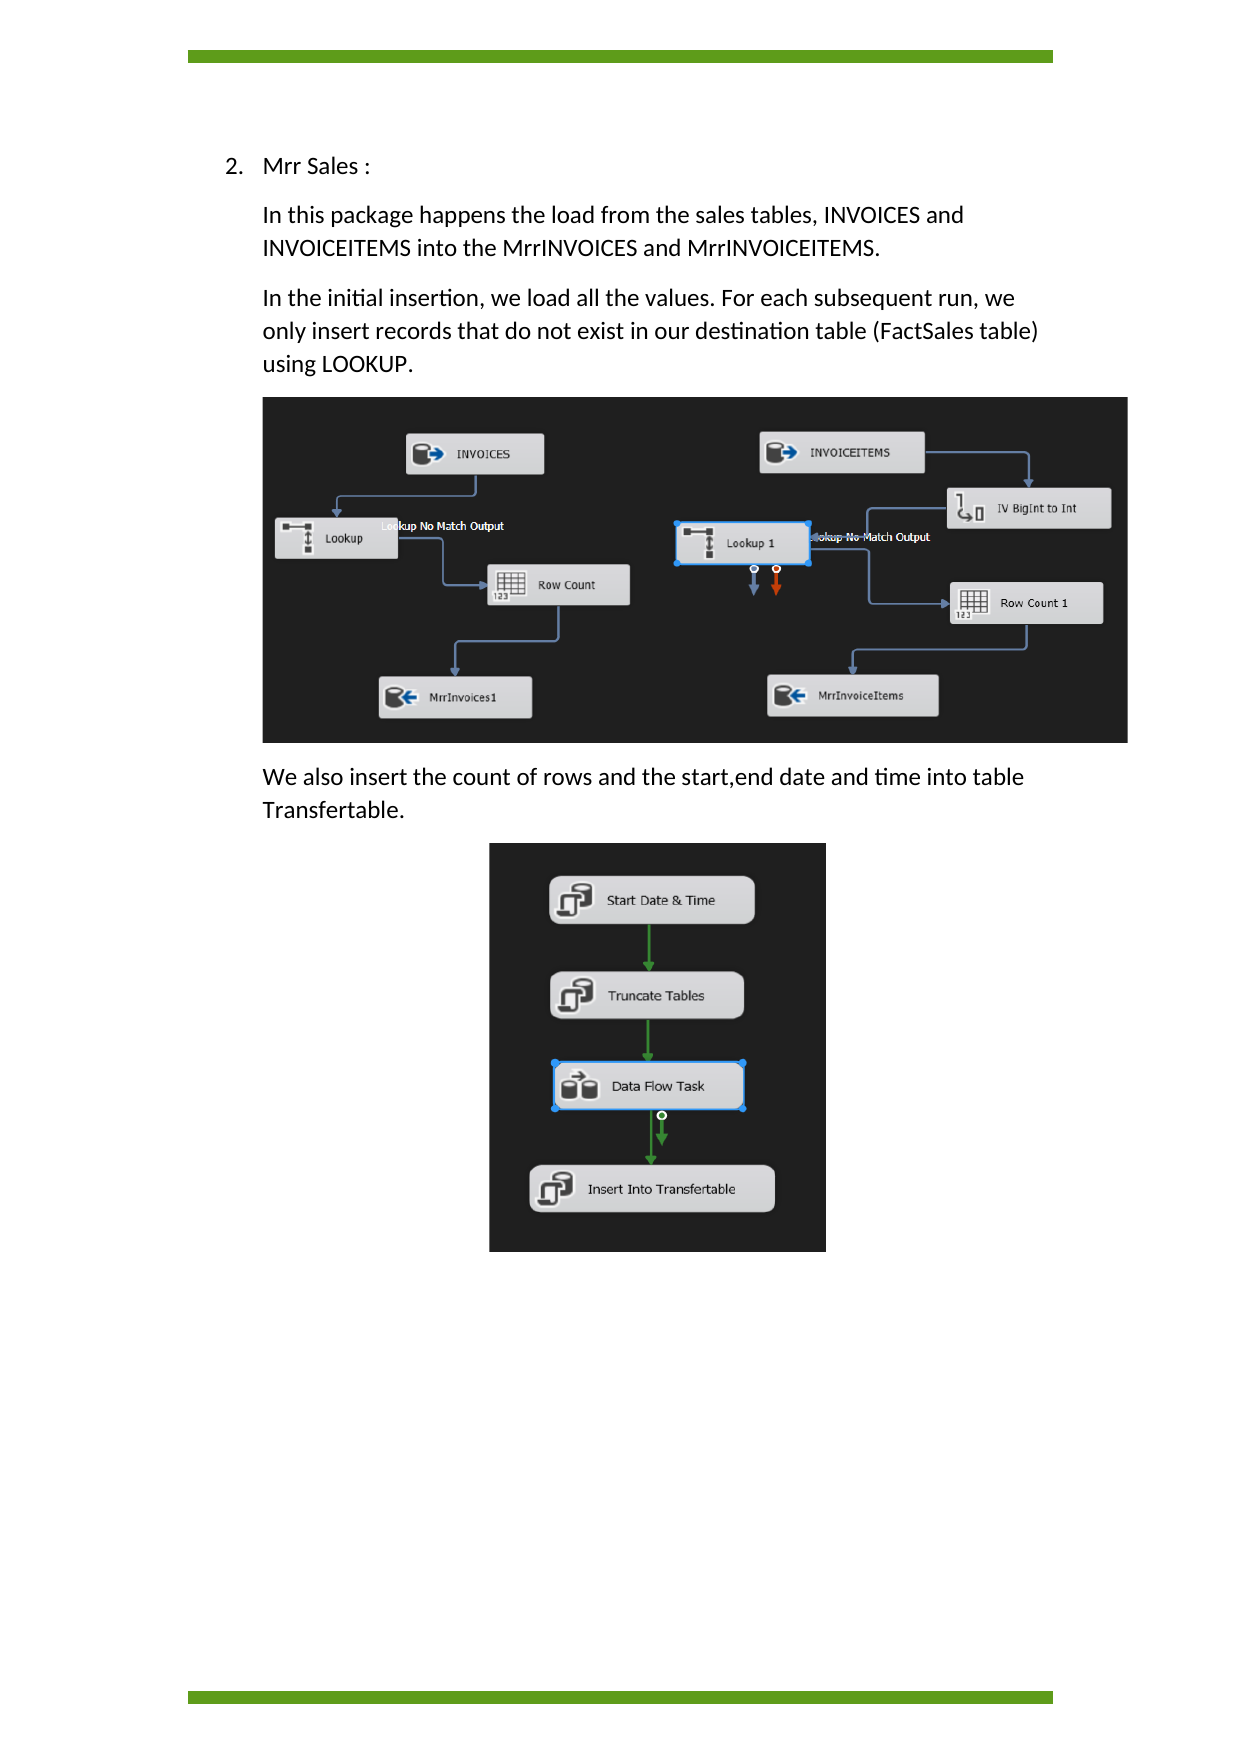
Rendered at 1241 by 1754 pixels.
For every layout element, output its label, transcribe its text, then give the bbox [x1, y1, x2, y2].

text In this package happens the load from the sales tables, INVOICES and INVOICEITEMS into the MrrINVOICES and MrrINVOICEITEMS. [262, 199, 1053, 263]
text In the initial insertion, we load all the values. For each subsequent run, we only insert records that do not exist in our destination table (FactSales table) using LOOKUP. [262, 282, 1053, 378]
picture [262, 397, 1128, 743]
list Mrr Sales : [225, 150, 1053, 181]
picture [489, 843, 826, 1252]
text We also insert the count of rows and the start,end date and time into table Transfertable. [262, 761, 1053, 825]
